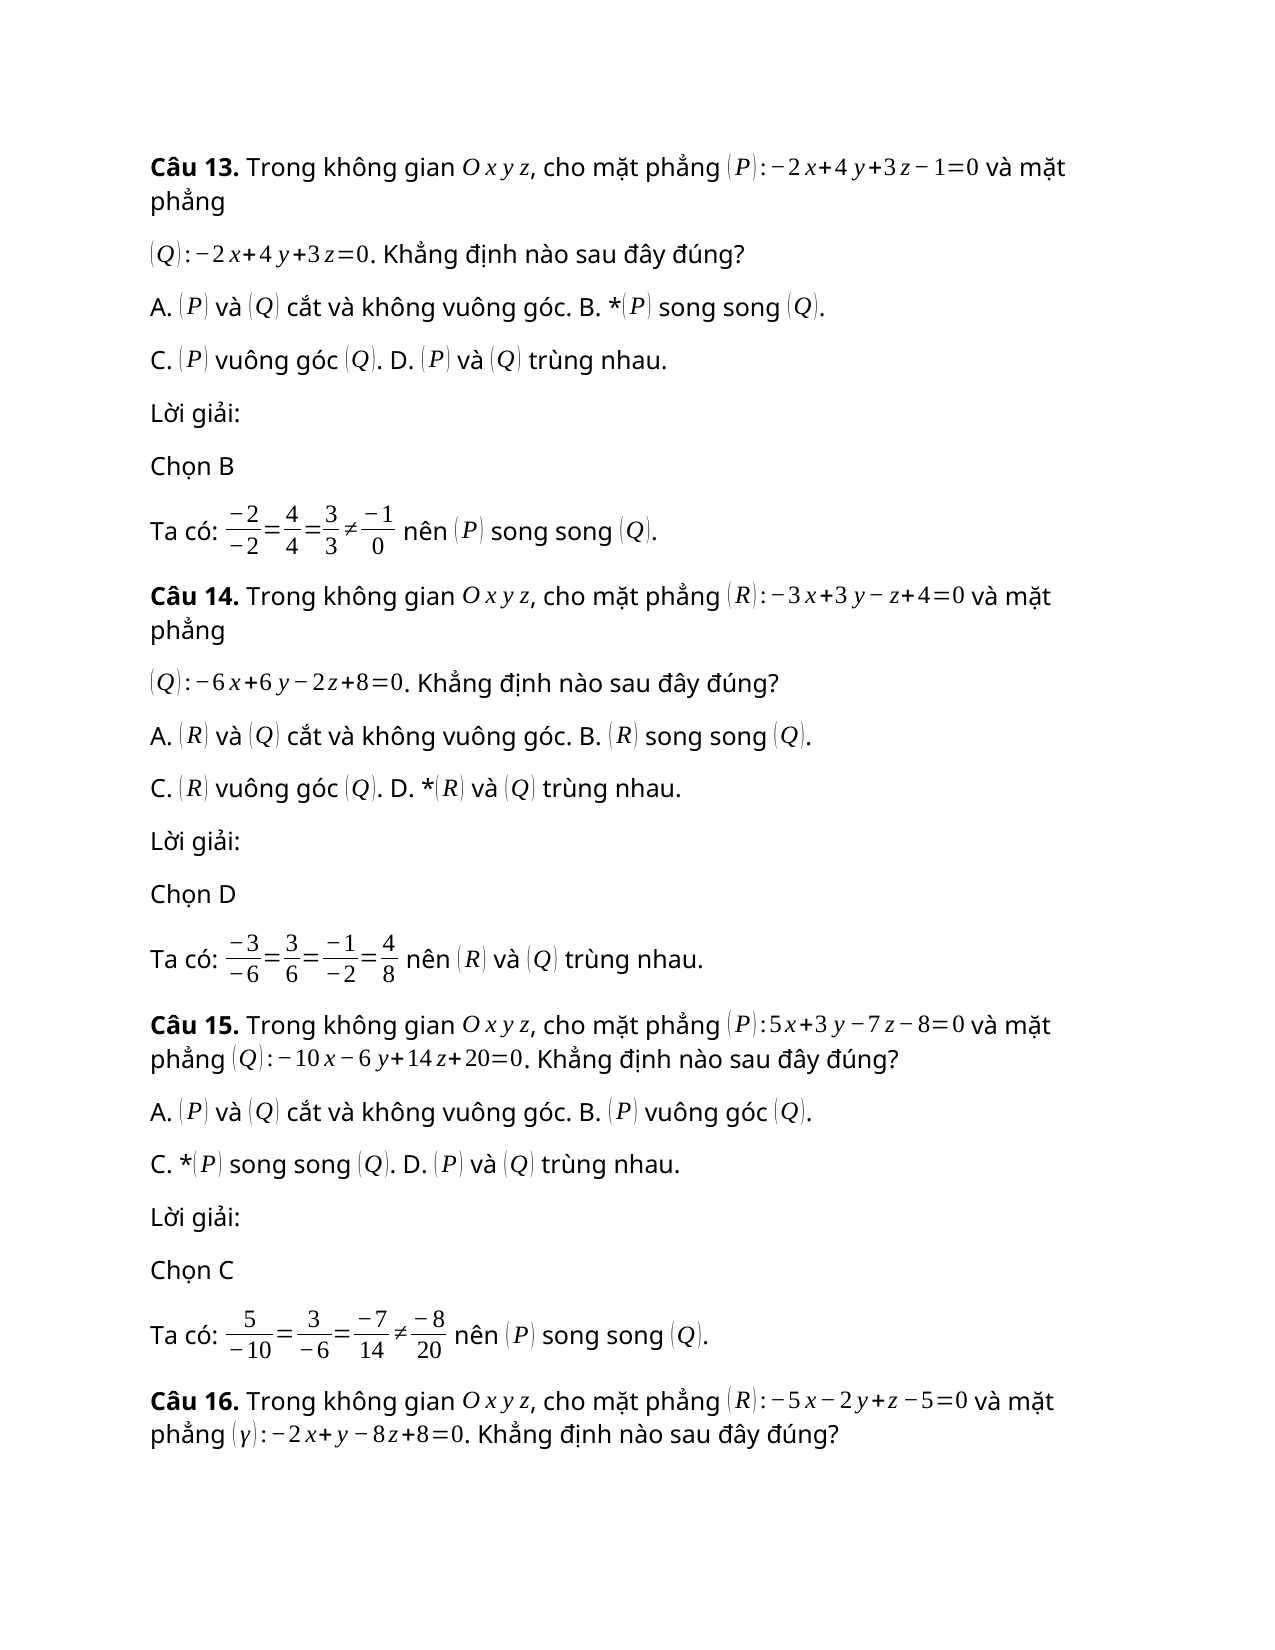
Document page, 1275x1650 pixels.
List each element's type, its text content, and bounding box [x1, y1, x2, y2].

text Lời giải: [150, 1200, 1125, 1234]
text C. vuông góc . D. và trùng nhau. [150, 342, 1125, 377]
text Ta có: nên song song . [150, 1305, 1125, 1364]
text Lời giải: [150, 395, 1125, 429]
text C. vuông góc . D. * và trùng nhau. [150, 771, 1125, 805]
text Câu 15. Trong không gian , cho mặt phẳng và mặt phẳng . Khẳng định nào sau đây đúng? [150, 1007, 1125, 1075]
text A. và cắt và không vuông góc. B. * song song . [150, 290, 1125, 324]
text A. và cắt và không vuông góc. B. song song . [150, 718, 1125, 752]
text Ta có: nên song song . [150, 501, 1125, 560]
text . Khẳng định nào sau đây đúng? [150, 666, 1125, 699]
text Câu 13. Trong không gian , cho mặt phẳng và mặt phẳng [150, 150, 1125, 218]
text Lời giải: [150, 824, 1125, 858]
text Chọn D [150, 877, 1125, 911]
text Ta có: nên và trùng nhau. [150, 929, 1125, 988]
text Câu 16. Trong không gian , cho mặt phẳng và mặt phẳng . Khẳng định nào sau đây đúng? [150, 1383, 1125, 1451]
text Chọn C [150, 1253, 1125, 1287]
text . Khẳng định nào sau đây đúng? [150, 237, 1125, 271]
text Chọn B [150, 448, 1125, 482]
text C. * song song . D. và trùng nhau. [150, 1147, 1125, 1181]
text Câu 14. Trong không gian , cho mặt phẳng và mặt phẳng [150, 579, 1125, 647]
text A. và cắt và không vuông góc. B. vuông góc . [150, 1094, 1125, 1128]
